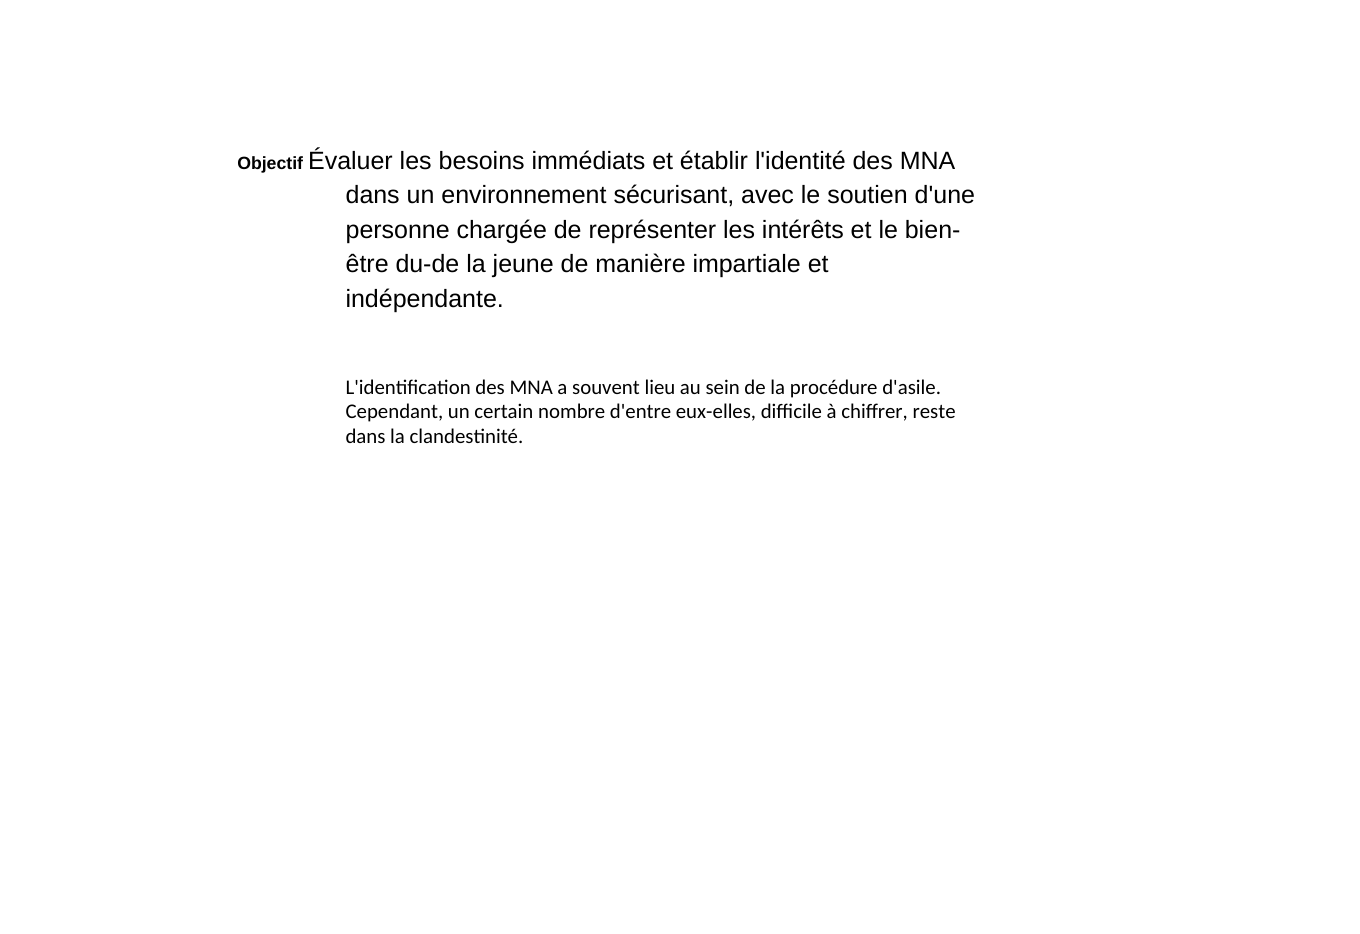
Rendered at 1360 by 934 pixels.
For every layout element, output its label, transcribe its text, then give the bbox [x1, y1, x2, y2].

text L'identification des MNA a souvent lieu au sein de la procédure d'asile. Cependant, un certain nombre d'entre eux-elles, difficile à chiffrer, reste dans la clandestinité. [345, 375, 980, 449]
text Objectif Évaluer les besoins immédiats et établir l'identité des MNA dans un environnement sécurisant, avec le soutien d'une personne chargée de représenter les intérêts et le bien-être du-de la jeune de manière impartiale et indépendante. [237, 146, 980, 313]
